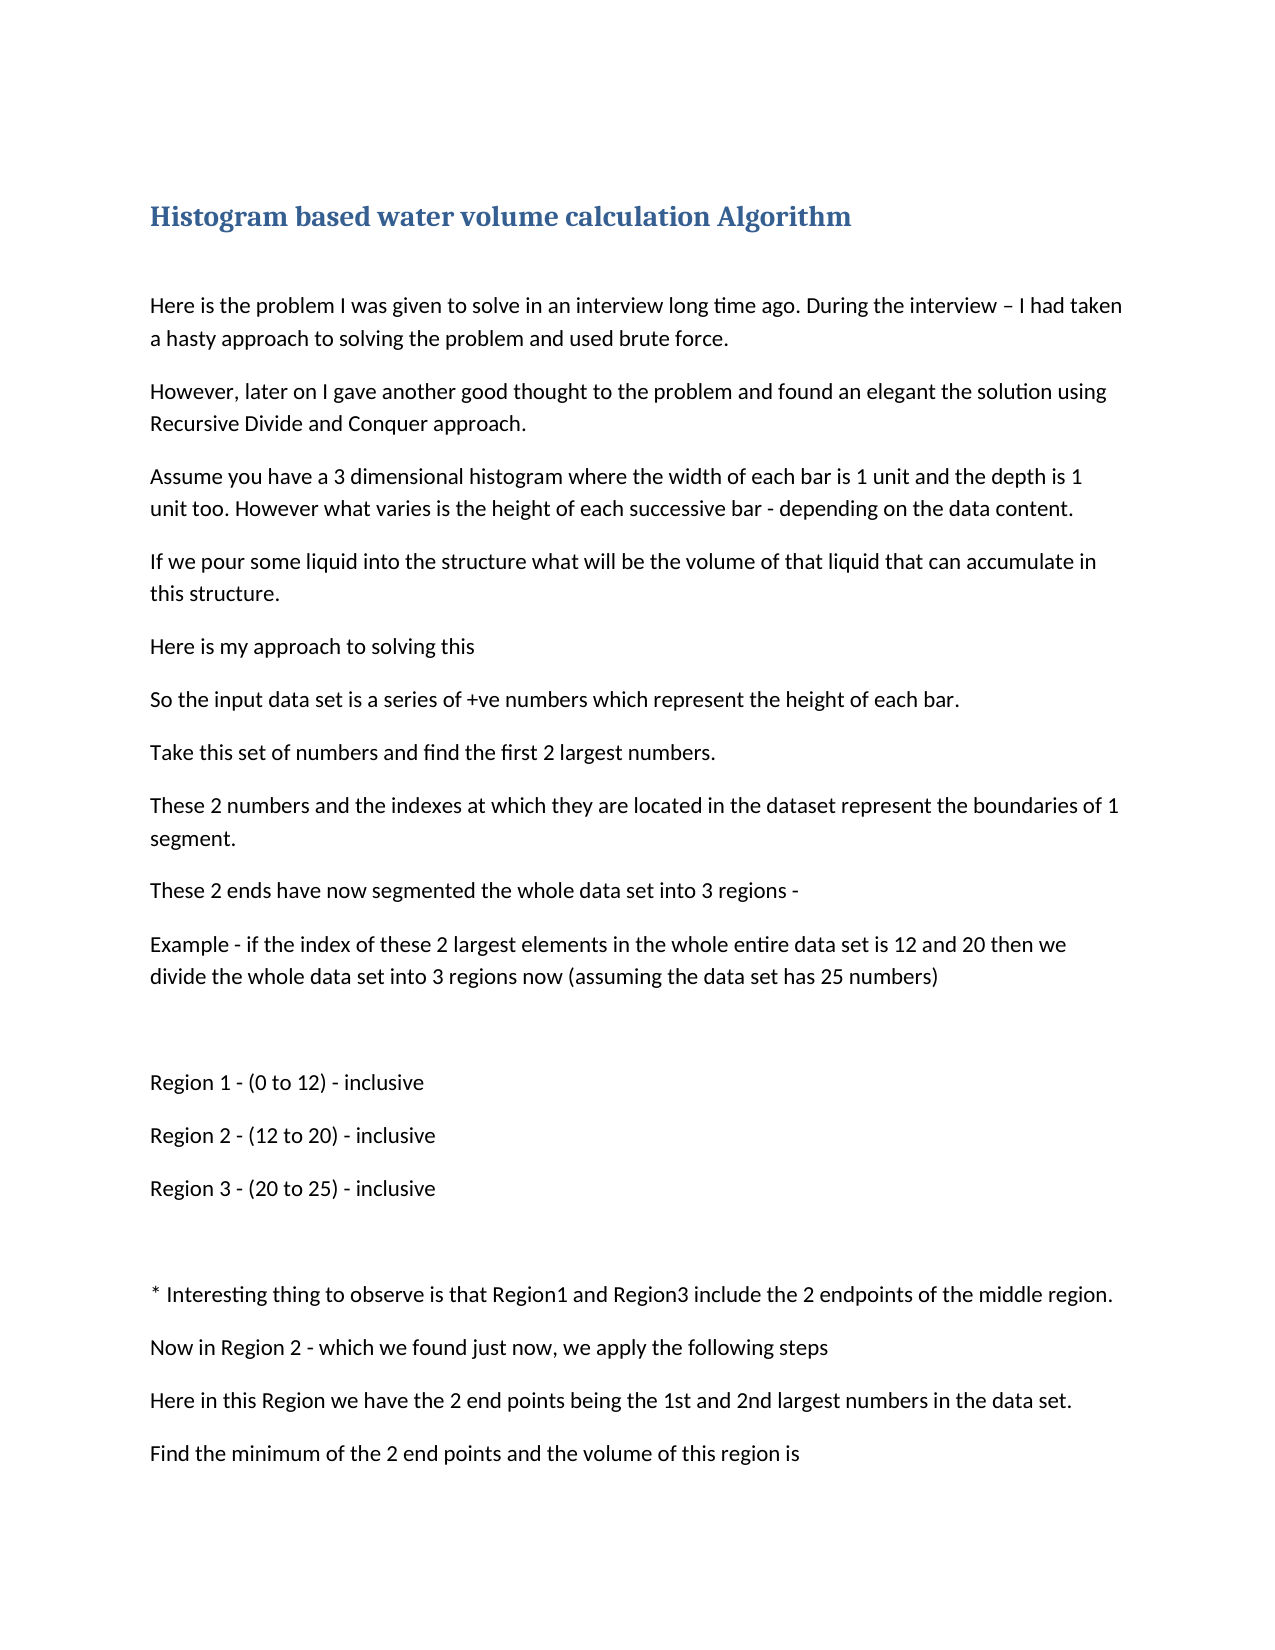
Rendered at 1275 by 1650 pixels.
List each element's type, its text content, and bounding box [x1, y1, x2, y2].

text Example - if the index of these 2 largest elements in the whole entire data set is 12 and 20 then we divide the whole data set into 3 regions now (assuming the data set has 25 numbers) [150, 930, 1125, 990]
text So the input data set is a series of +ve numbers which represent the height of each bar. [150, 685, 1125, 713]
text If we pour some liquid into the structure what will be the volume of that liquid that can accumulate in this structure. [150, 547, 1125, 607]
text Region 1 - (0 to 12) - inclusive [150, 1068, 1125, 1096]
text However, later on I gave another good thought to the problem and found an elegant the solution using Recursive Divide and Conquer approach. [150, 377, 1125, 437]
text Assume you have a 3 dimensional histogram where the width of each bar is 1 unit and the depth is 1 unit too. However what varies is the height of each successive bar - depending on the data content. [150, 462, 1125, 522]
text * Interesting thing to observe is that Region1 and Region3 include the 2 endpoints of the middle region. [150, 1280, 1125, 1308]
text Here is my approach to solving this [150, 632, 1125, 660]
text These 2 ends have now segmented the whole data set into 3 regions - [150, 877, 1125, 905]
text Region 3 - (20 to 25) - inclusive [150, 1174, 1125, 1202]
text Take this set of numbers and find the first 2 largest numbers. [150, 738, 1125, 766]
text Here is the problem I was given to solve in an interview long time ago. During the interview – I had taken a hasty approach to solving the problem and used brute force. [150, 292, 1125, 352]
text Region 2 - (12 to 20) - inclusive [150, 1121, 1125, 1149]
text Now in Region 2 - which we found just now, we apply the following steps [150, 1333, 1125, 1361]
subtitle Histogram based water volume calculation Algorithm [150, 200, 1125, 233]
text Find the minimum of the 2 end points and the volume of this region is [150, 1439, 1125, 1467]
text Here in this Region we have the 2 end points being the 1st and 2nd largest numbers in the data set. [150, 1386, 1125, 1414]
text These 2 numbers and the indexes at which they are located in the dataset represent the boundaries of 1 segment. [150, 791, 1125, 852]
